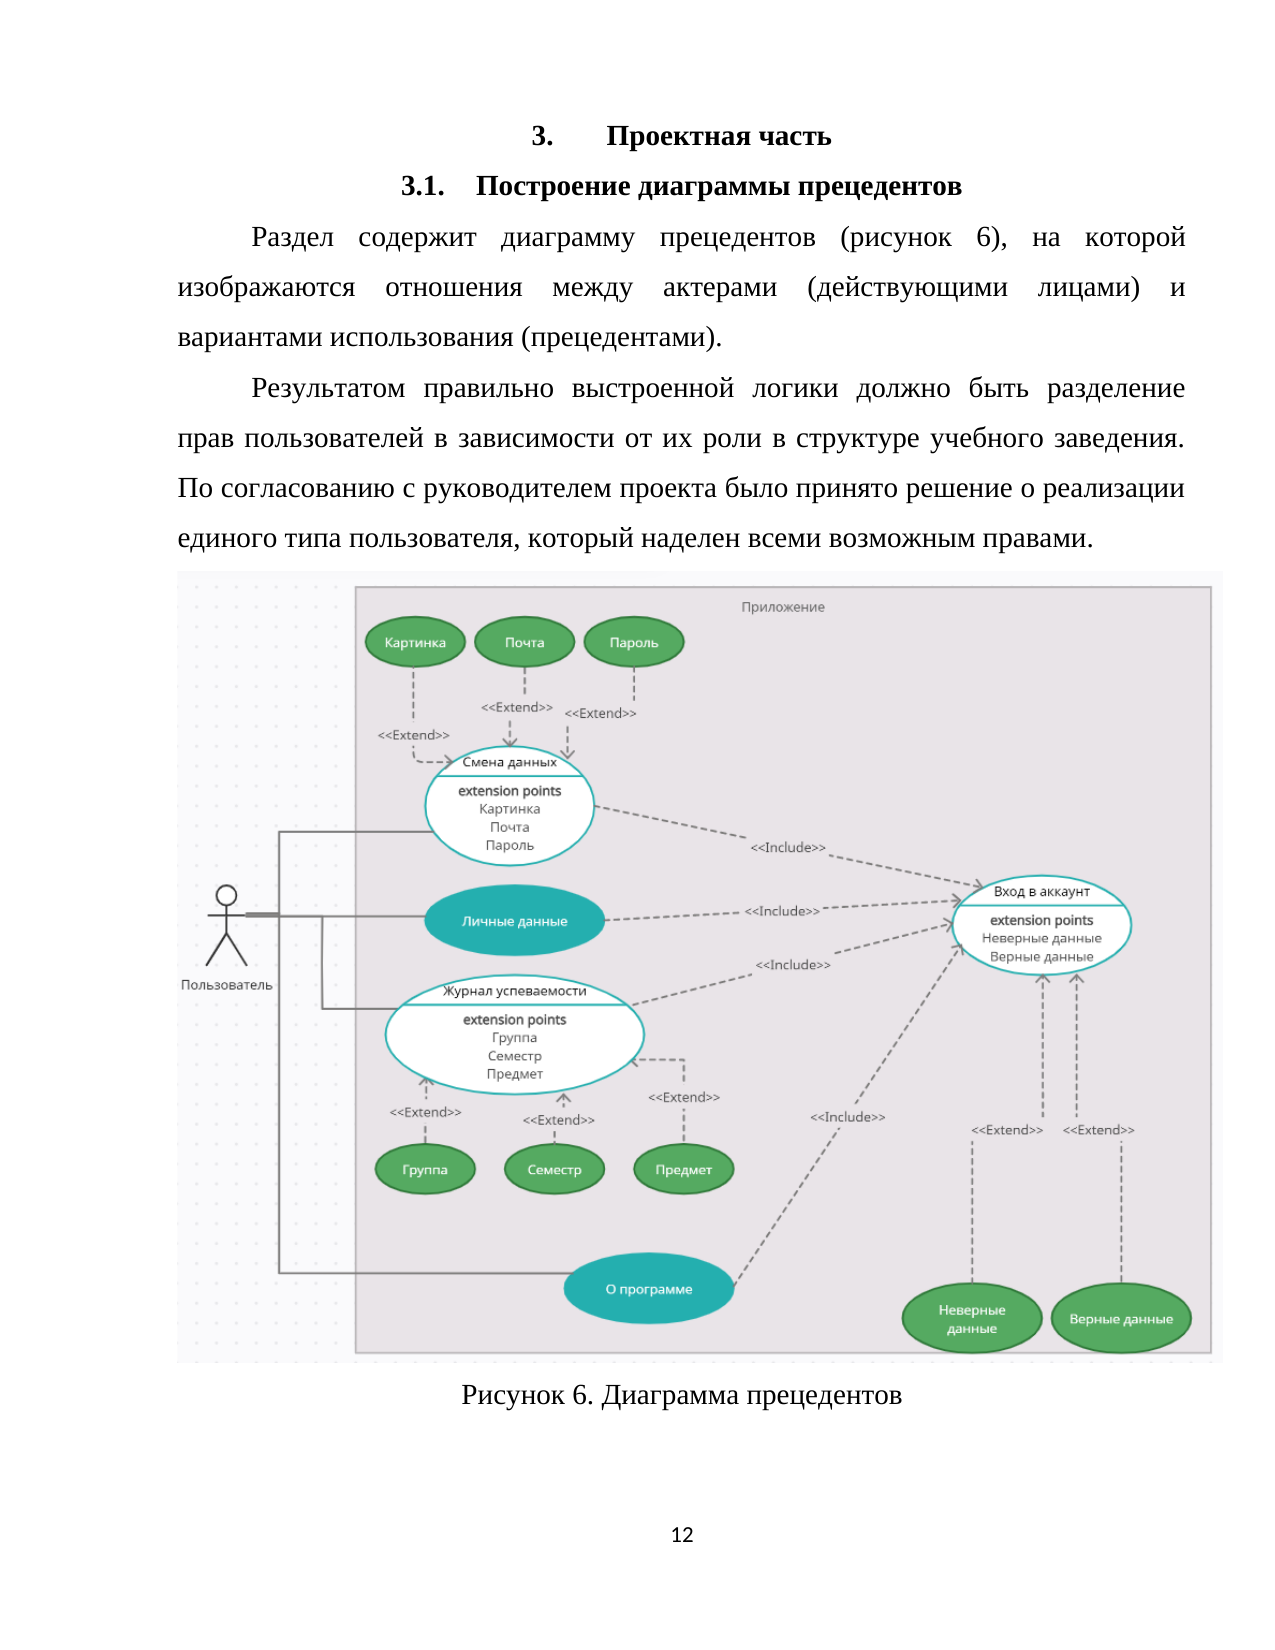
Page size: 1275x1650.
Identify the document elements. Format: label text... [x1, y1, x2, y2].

subtitle Проектная часть [177, 118, 1186, 152]
text Раздел содержит диаграмму прецедентов (рисунок 6), на которой изображаются отношения между актерами (действующими лицами) и вариантами использования (прецедентами). [177, 219, 1186, 353]
picture [177, 571, 1223, 1363]
text Рисунок 6. Диаграмма прецедентов [177, 1377, 1186, 1410]
subtitle Построение диаграммы прецедентов [177, 168, 1186, 202]
text Результатом правильно выстроенной логики должно быть разделение прав пользователей в зависимости от их роли в структуре учебного заведения. По согласованию с руководителем проекта было принято решение о реализации единого типа пользователя, который наделен всеми возможным правами. [177, 370, 1186, 554]
